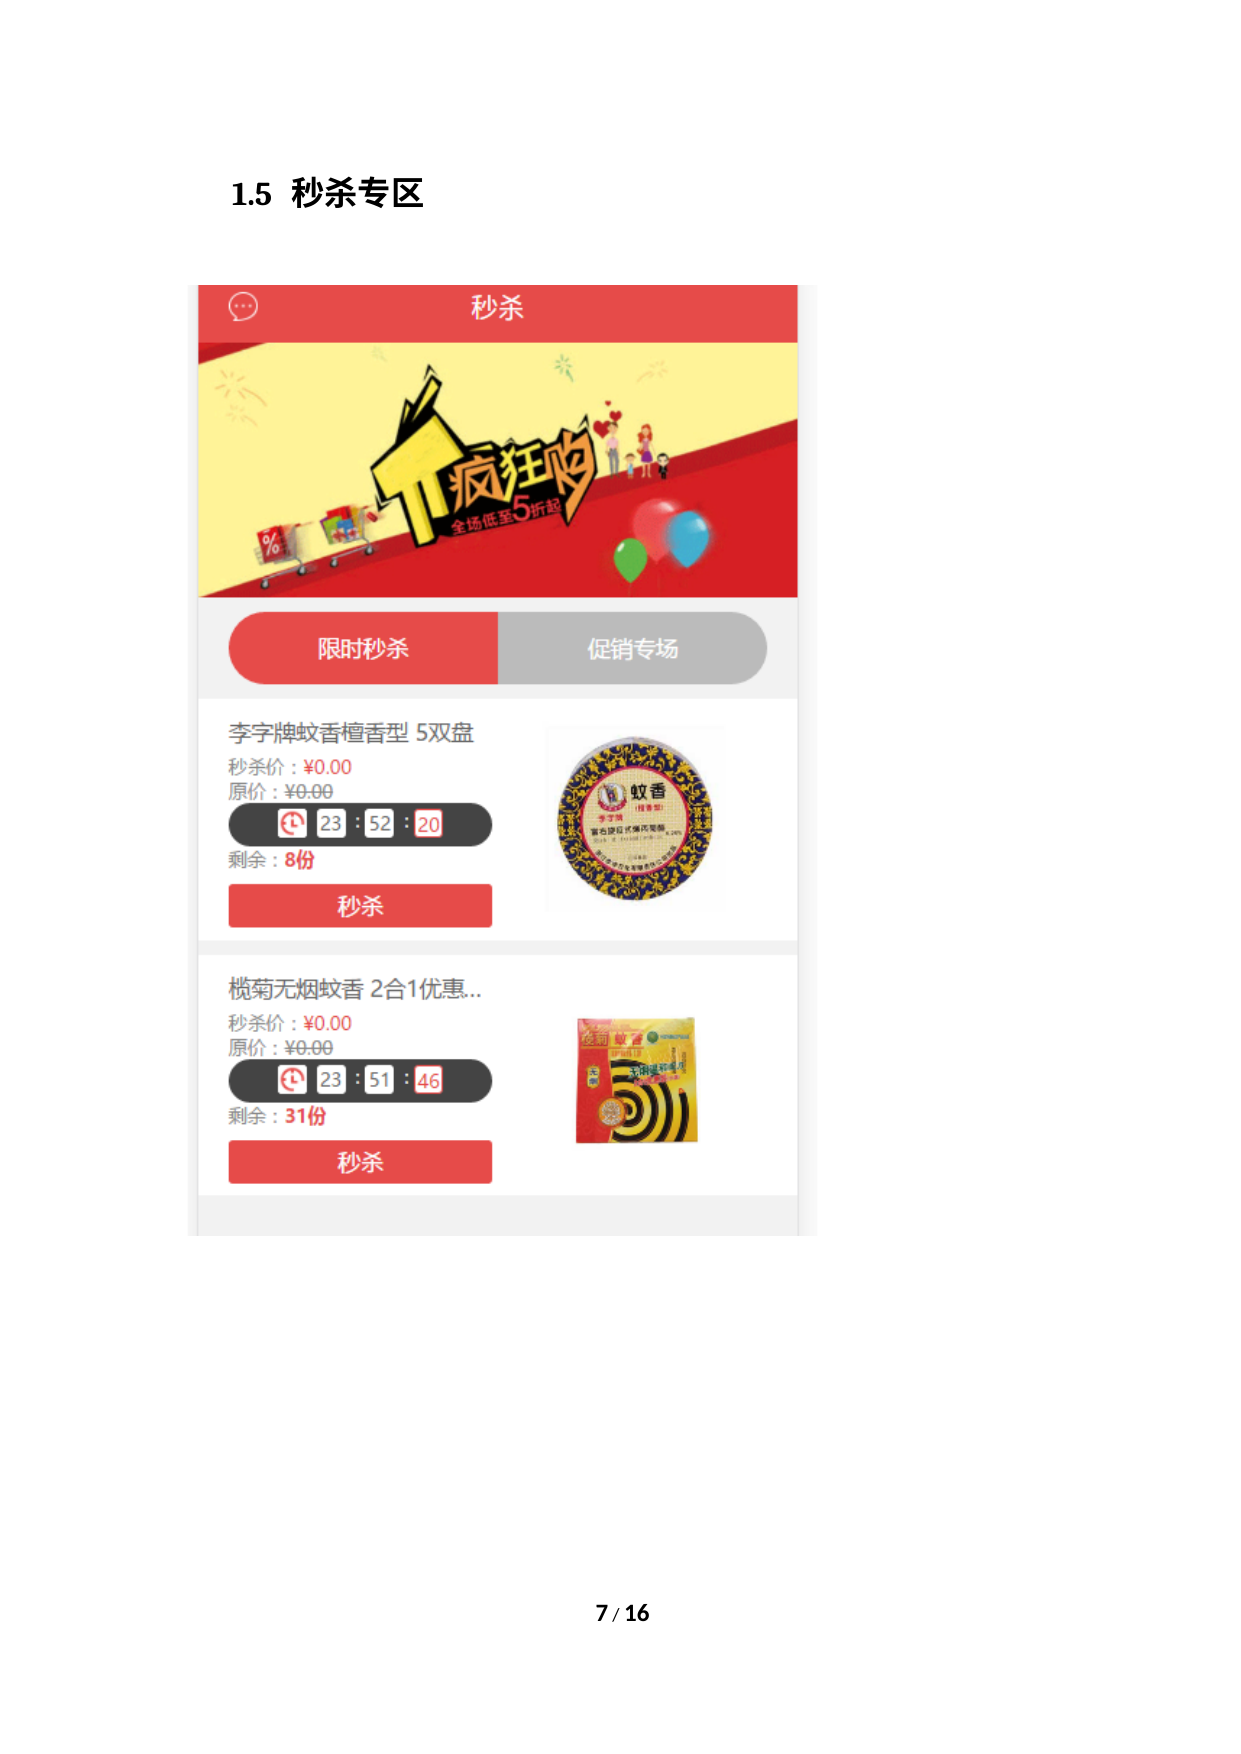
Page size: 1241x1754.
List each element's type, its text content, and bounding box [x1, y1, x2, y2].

picture [187, 285, 818, 1236]
subtitle 秒杀专区 [232, 158, 1053, 223]
